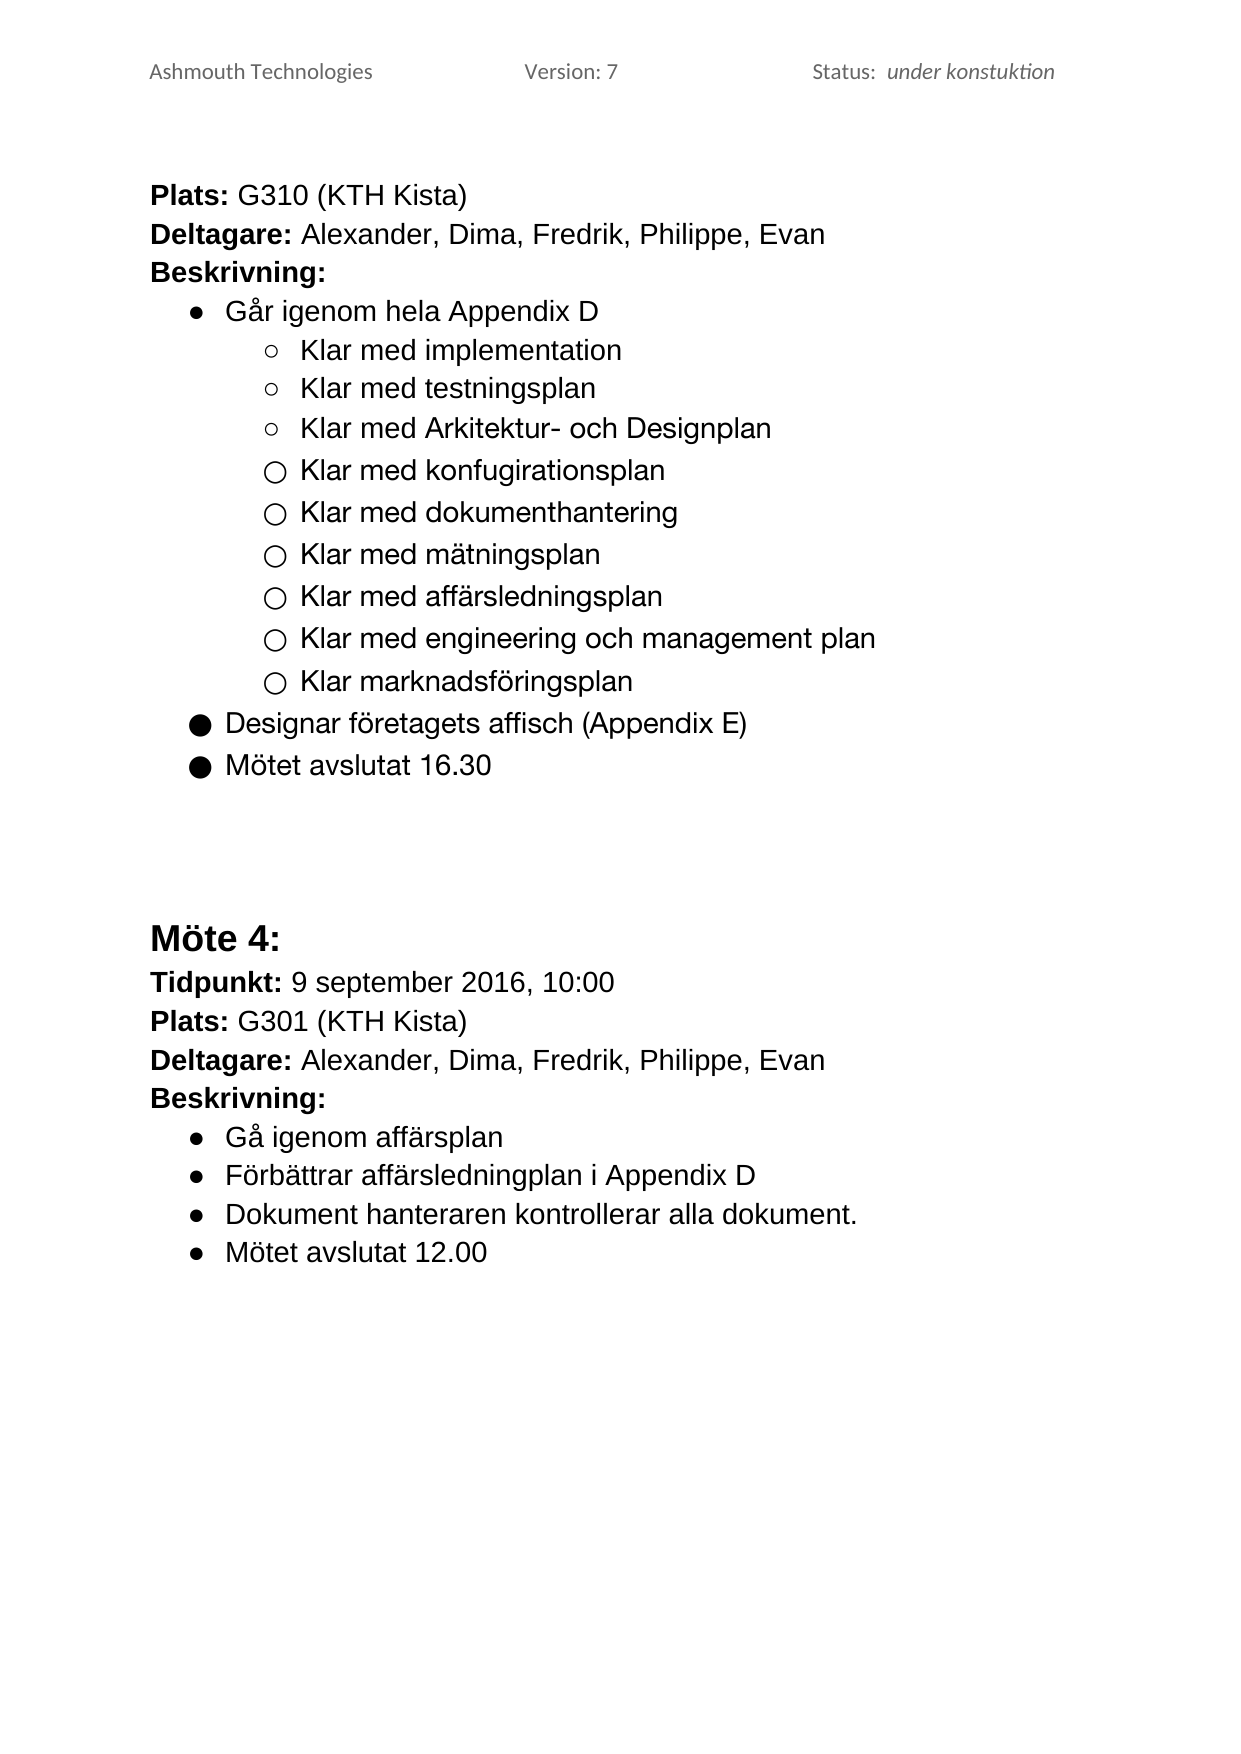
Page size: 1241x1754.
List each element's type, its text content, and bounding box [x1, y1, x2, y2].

list Klar med implementation [262, 332, 1090, 366]
text Tidpunkt: 9 september 2016, 10:00 [150, 965, 1090, 999]
list Mötet avslutat 16.30 [187, 747, 1090, 784]
list Förbättrar affärsledningplan i Appendix D [187, 1158, 1090, 1192]
text Plats: G301 (KTH Kista) [150, 1004, 1090, 1037]
text Beskrivning: [150, 1081, 1090, 1114]
text Deltagare: Alexander, Dima, Fredrik, Philippe, Evan [150, 217, 1090, 250]
text Möte 4: [150, 916, 1090, 959]
list Mötet avslutat 12.00 [187, 1235, 1090, 1269]
list Klar med Arkitektur- och Designplan [262, 409, 1090, 446]
list Klar med konfugirationsplan [262, 452, 1090, 488]
list Designar företagets affisch (Appendix E) [187, 705, 1090, 742]
text Deltagare: Alexander, Dima, Fredrik, Philippe, Evan [150, 1042, 1090, 1076]
list Klar med testningsplan [262, 371, 1090, 404]
list Dokument hanteraren kontrollerar alla dokument. [187, 1197, 1090, 1230]
list Klar marknadsföringsplan [262, 663, 1090, 699]
list Klar med dokumenthantering [262, 494, 1090, 531]
list Går igenom hela Appendix D [187, 294, 1090, 327]
list Klar med affärsledningsplan [262, 578, 1090, 615]
list Gå igenom affärsplan [187, 1119, 1090, 1153]
list Klar med mätningsplan [262, 536, 1090, 573]
text Plats: G310 (KTH Kista) [150, 178, 1090, 212]
list Klar med engineering och management plan [262, 621, 1090, 657]
text Beskrivning: [150, 255, 1090, 289]
